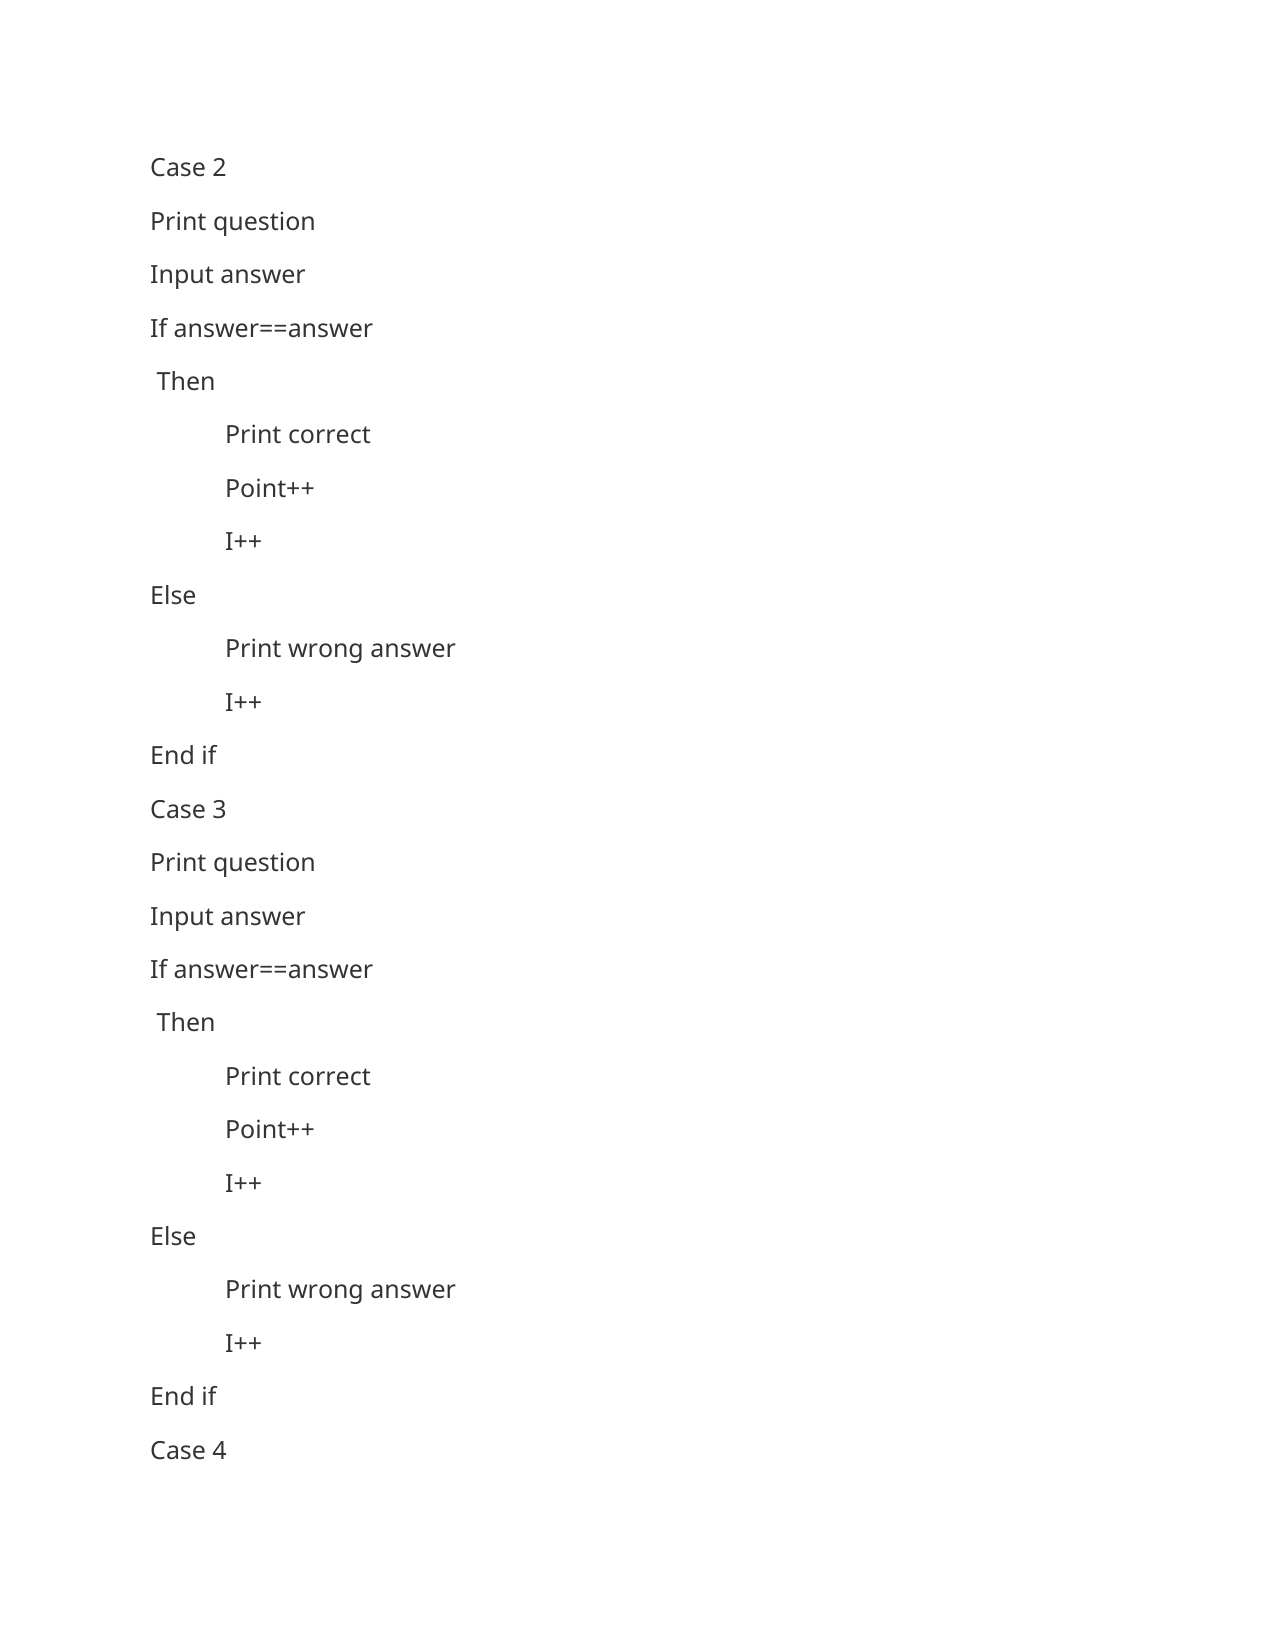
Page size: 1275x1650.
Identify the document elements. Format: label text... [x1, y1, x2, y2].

text Case 4 [150, 1432, 1125, 1467]
text Else [150, 577, 1125, 612]
text Point++ [150, 471, 1125, 505]
text Point++ [150, 1112, 1125, 1146]
text End if [150, 738, 1125, 772]
text Print question [150, 845, 1125, 879]
text Then [150, 364, 1125, 398]
text Case 3 [150, 791, 1125, 825]
text End if [150, 1379, 1125, 1413]
text Print correct [150, 1058, 1125, 1092]
text Then [150, 1005, 1125, 1039]
text If answer==answer [150, 310, 1125, 344]
text Input answer [150, 898, 1125, 932]
text I++ [150, 684, 1125, 718]
text Print wrong answer [150, 631, 1125, 665]
text Print wrong answer [150, 1272, 1125, 1306]
text Print correct [150, 417, 1125, 451]
text If answer==answer [150, 952, 1125, 986]
text I++ [150, 524, 1125, 558]
text Print question [150, 203, 1125, 237]
text I++ [150, 1165, 1125, 1199]
text I++ [150, 1326, 1125, 1360]
text Else [150, 1219, 1125, 1253]
text Case 2 [150, 150, 1125, 184]
text Input answer [150, 257, 1125, 291]
